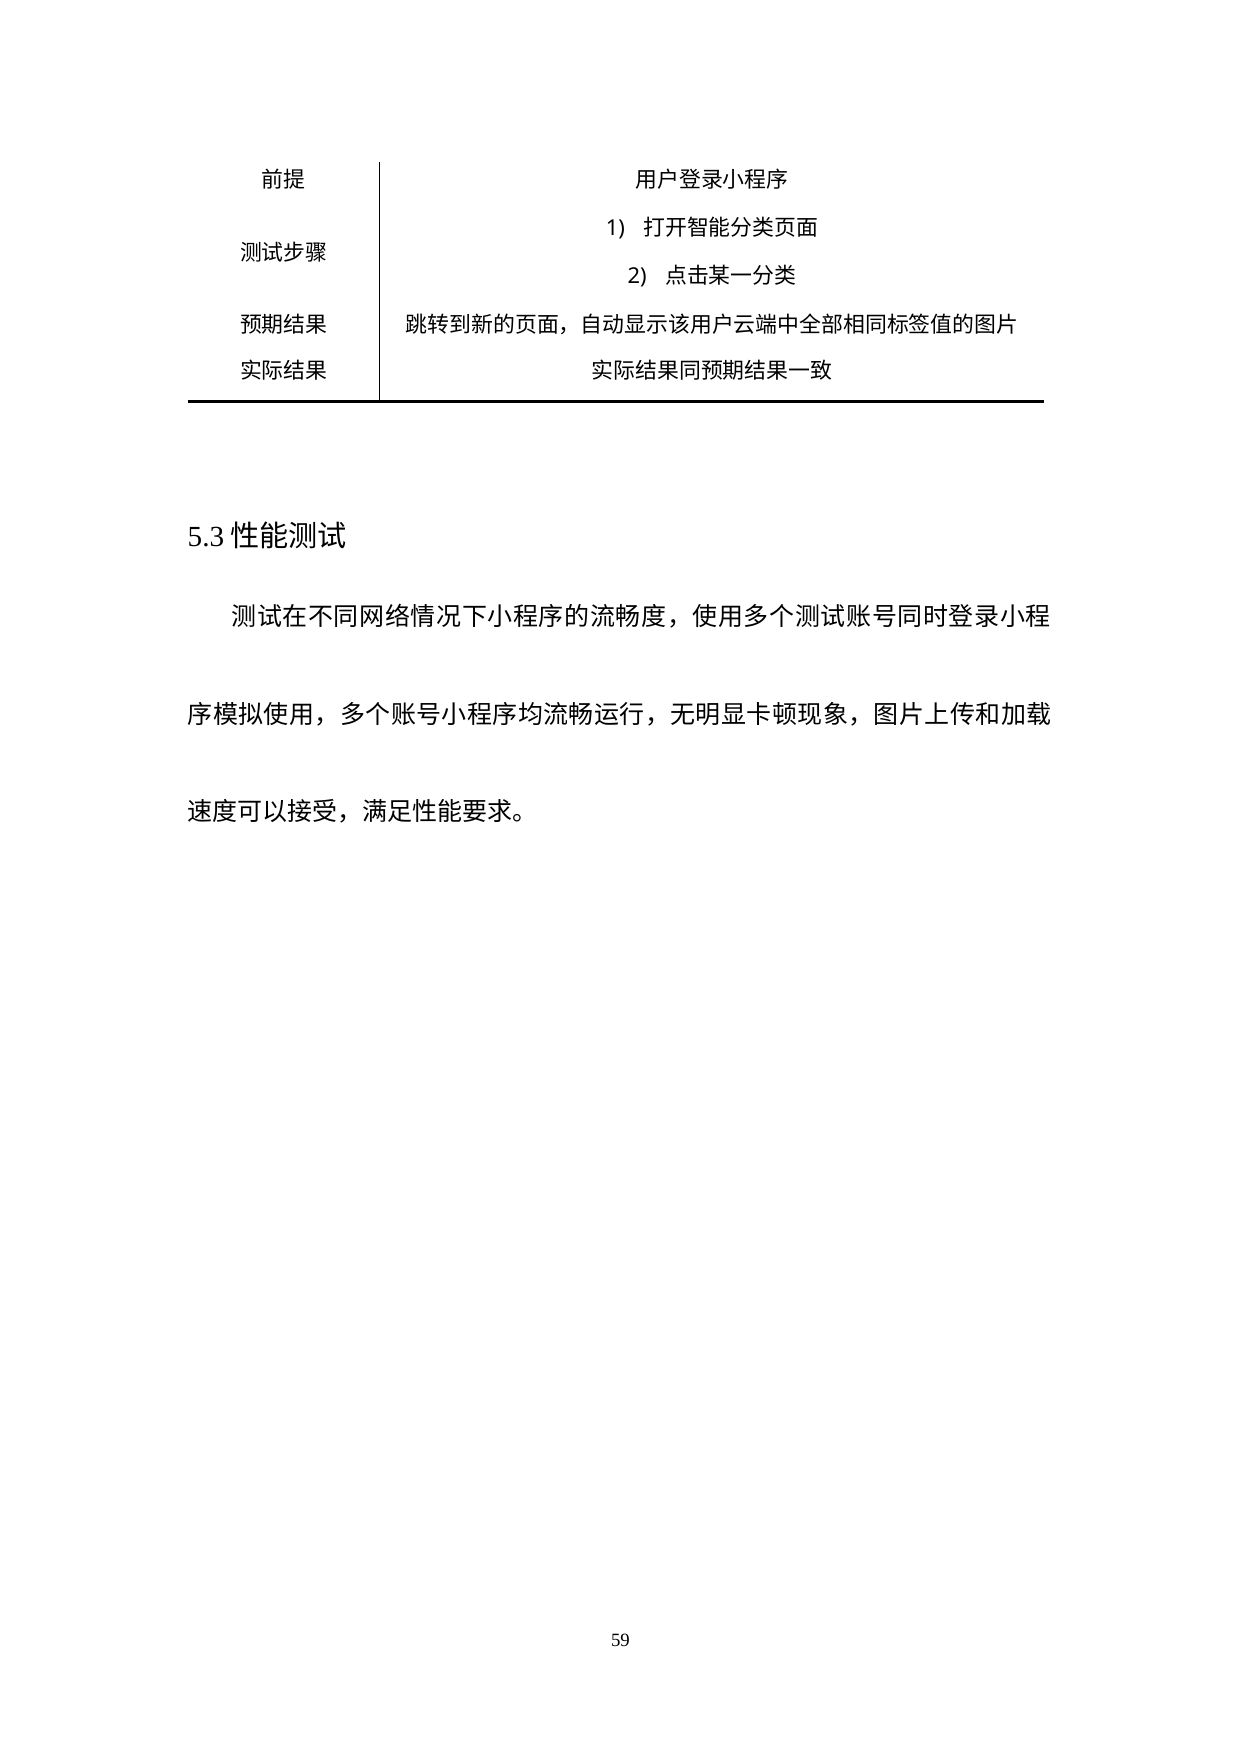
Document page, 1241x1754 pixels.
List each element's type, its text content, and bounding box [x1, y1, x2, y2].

text 测试在不同网络情况下小程序的流畅度，使用多个测试账号同时登录小程序模拟使用，多个账号小程序均流畅运行，无明显卡顿现象，图片上传和加载速度可以接受，满足性能要求。 [187, 582, 1053, 842]
table_cell 测试步骤 [188, 209, 379, 306]
table_cell 用户登录小程序 [380, 162, 1044, 209]
subtitle 5.3性能测试 [187, 501, 1053, 566]
table_cell 前提 [188, 162, 379, 209]
table_cell 跳转到新的页面，自动显示该用户云端中全部相同标签值的图片 [380, 306, 1044, 353]
table_cell 实际结果同预期结果一致 [380, 353, 1044, 400]
table_cell 预期结果 [188, 306, 379, 353]
table_cell 实际结果 [188, 353, 379, 400]
table_cell 打开智能分类页面 点击某一分类 [380, 209, 1044, 306]
